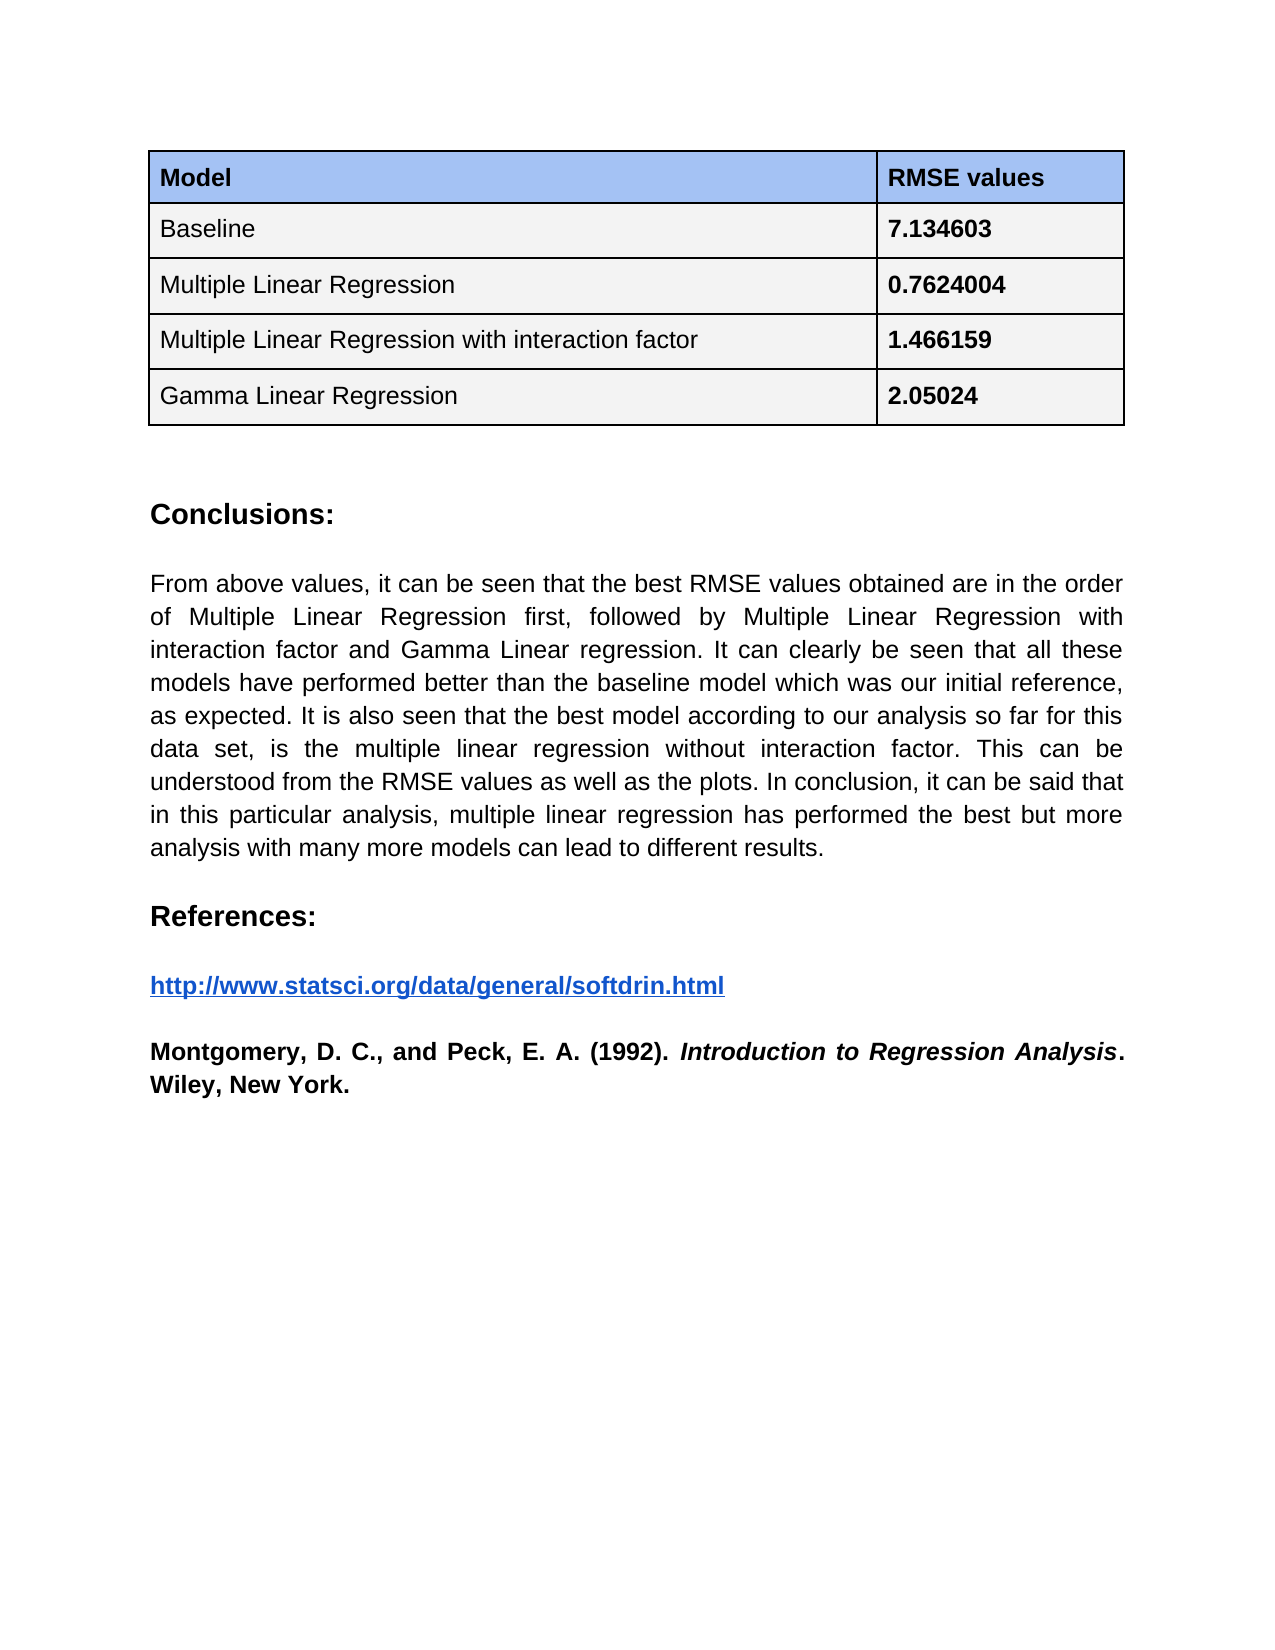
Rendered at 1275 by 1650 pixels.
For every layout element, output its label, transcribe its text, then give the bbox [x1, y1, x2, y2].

table_cell Baseline [150, 204, 876, 257]
table_cell 7.134603 [878, 204, 1123, 257]
text References: [150, 899, 1125, 933]
table_header RMSE values [878, 152, 1123, 202]
text http://www.statsci.org/data/general/softdrin.html [150, 971, 1125, 999]
table_cell Multiple Linear Regression with interaction factor [150, 315, 876, 368]
text Montgomery, D. C., and Peck, E. A. (1992). Introduction to Regression Analysis. Wiley, New York. [150, 1066, 1125, 1098]
table_cell 2.05024 [878, 370, 1123, 424]
text From above values, it can be seen that the best RMSE values obtained are in the order of Multiple Linear Regression first, followed by Multiple Linear Regression with interaction factor and Gamma Linear regression. It can clearly be seen that all these models have performed better than the baseline model which was our initial reference, as expected. It is also seen that the best model according to our analysis so far for this data set, is the multiple linear regression without interaction factor. This can be understood from the RMSE values as well as the plots. In conclusion, it can be said that in this particular analysis, multiple linear regression has performed the best but more analysis with many more models can lead to different results. [150, 569, 1125, 862]
table_cell Gamma Linear Regression [150, 370, 876, 424]
table_cell 0.7624004 [878, 259, 1123, 313]
table_cell 1.466159 [878, 315, 1123, 368]
text Conclusions: [150, 497, 1125, 531]
table_cell Multiple Linear Regression [150, 259, 876, 313]
table_header Model [150, 152, 876, 202]
